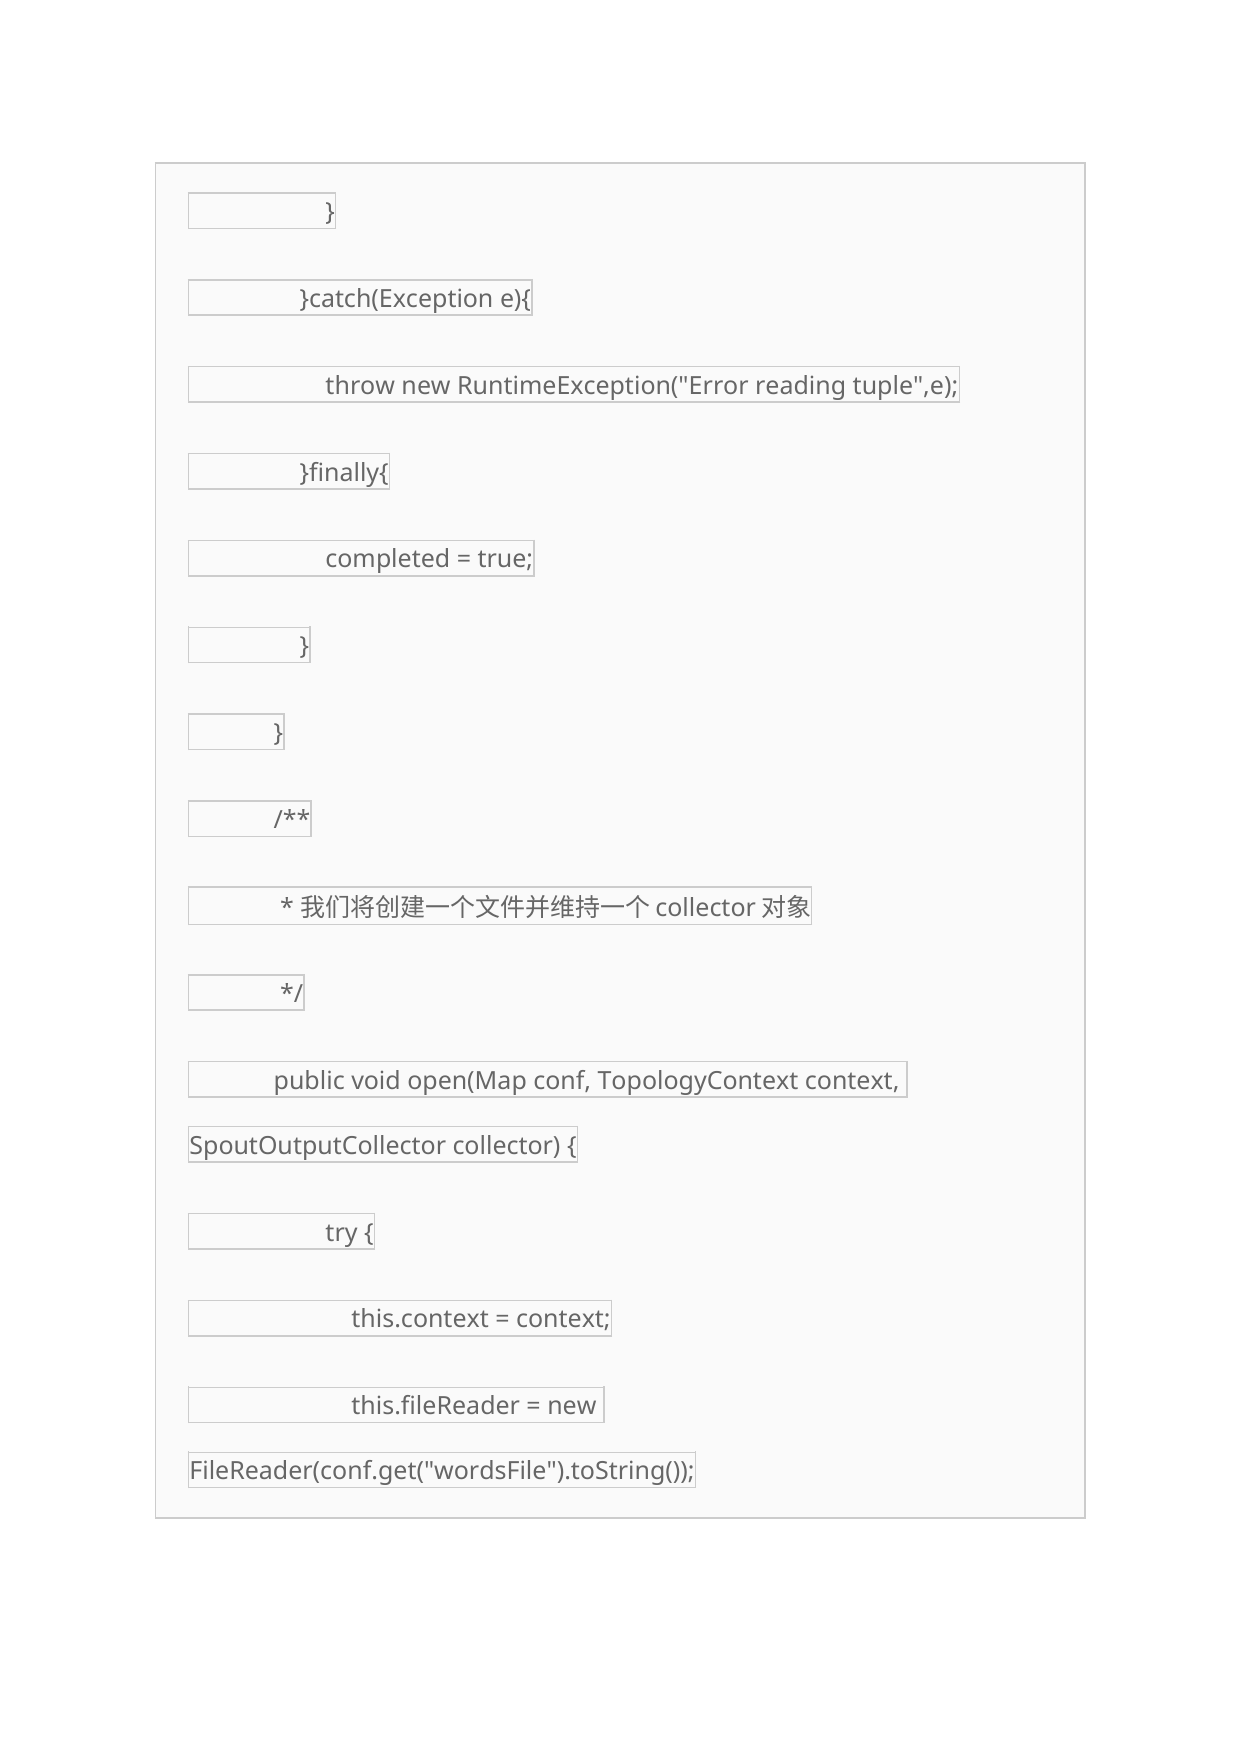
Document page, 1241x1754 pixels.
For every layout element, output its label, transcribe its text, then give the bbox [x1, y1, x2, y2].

text }catch(Exception e){ [156, 249, 1084, 330]
text try { [156, 1183, 1084, 1264]
text /** [156, 770, 1084, 851]
text throw new RuntimeException("Error reading tuple",e); [156, 336, 1084, 417]
text this.fileReader = new FileReader(conf.get("wordsFile").toString()); [156, 1356, 1084, 1517]
text } [156, 683, 1084, 764]
text public void open(Map conf, TopologyContext context, SpoutOutputCollector collector) { [156, 1031, 1084, 1177]
text */ [156, 944, 1084, 1025]
text } [156, 596, 1084, 677]
text * 我们将创建一个文件并维持一个collector对象 [156, 857, 1084, 938]
text }finally{ [156, 423, 1084, 504]
text } [156, 164, 1084, 243]
text this.context = context; [156, 1269, 1084, 1351]
text completed = true; [156, 509, 1084, 591]
